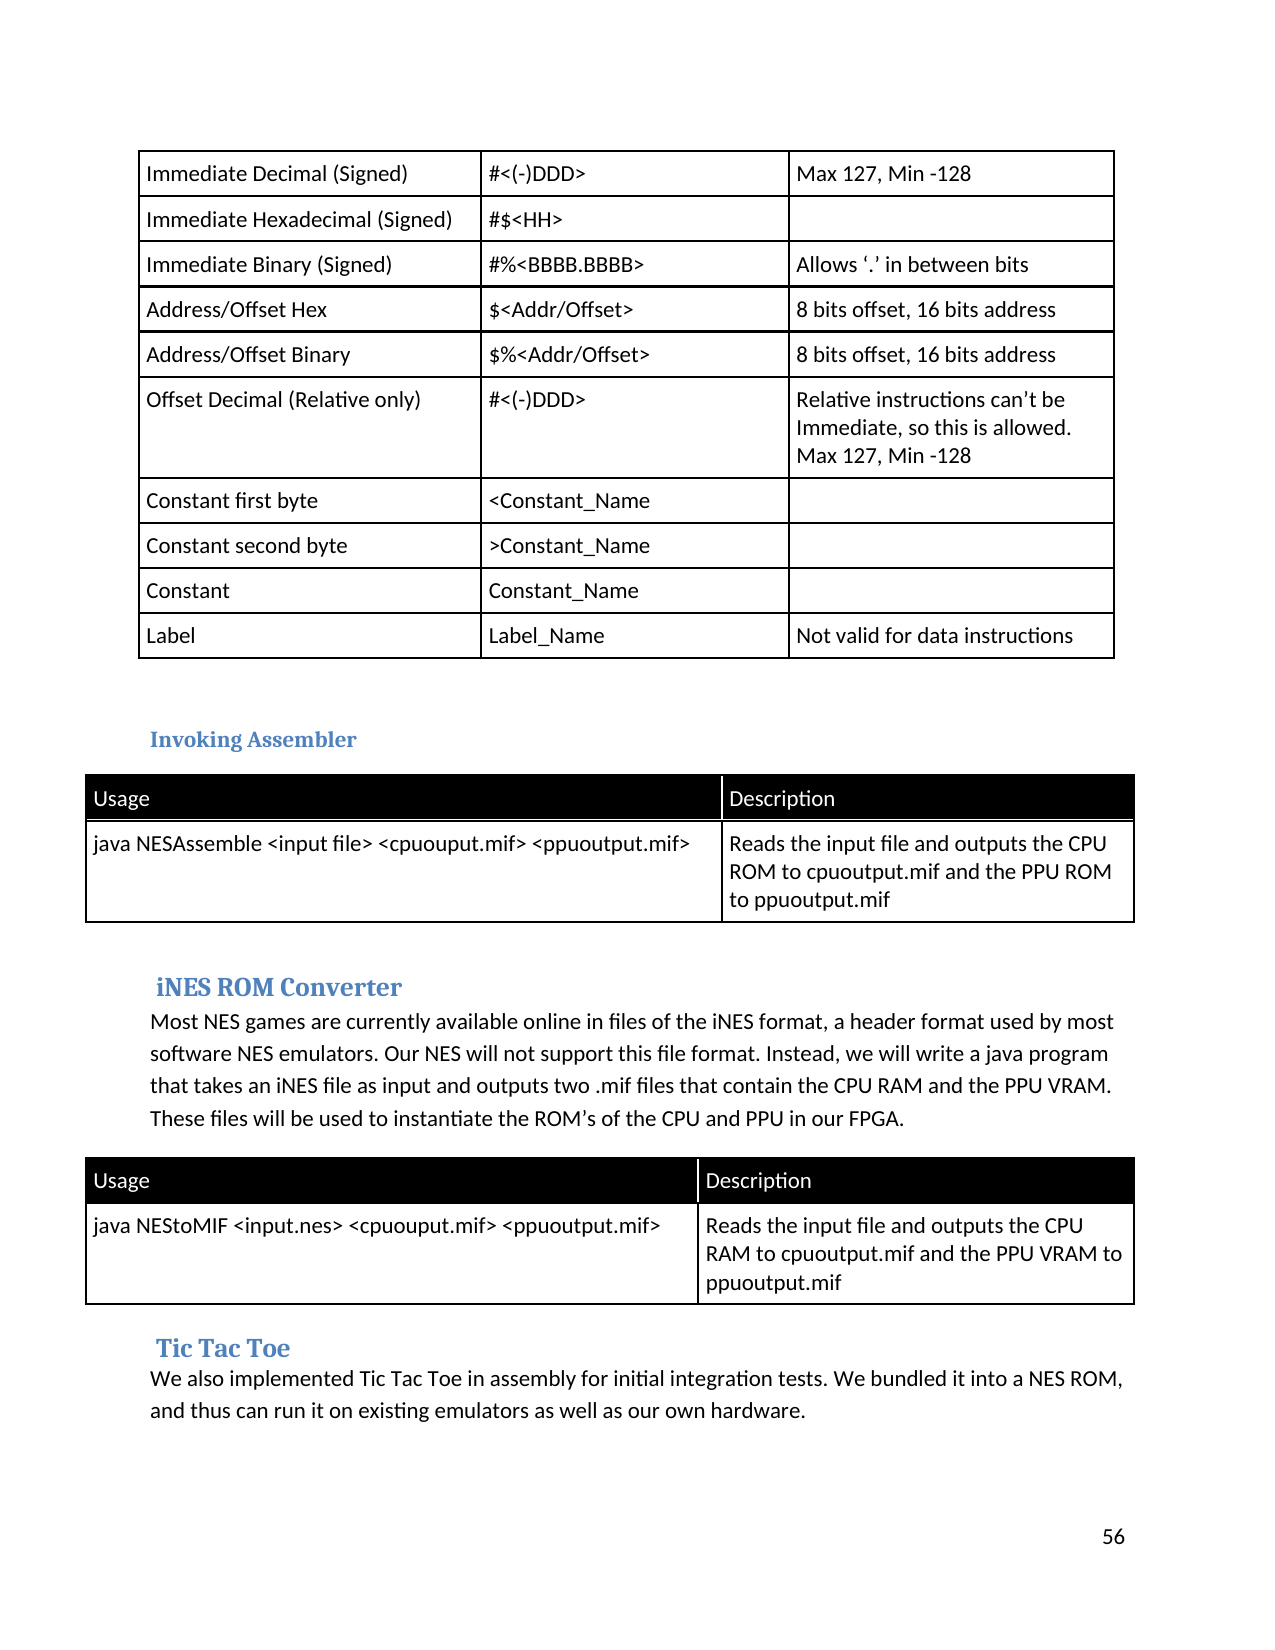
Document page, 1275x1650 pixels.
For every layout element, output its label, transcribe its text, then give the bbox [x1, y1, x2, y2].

table_cell Allows ‘.’ in between bits [790, 242, 1113, 285]
table_cell java NEStoMIF <input.nes> <cpuouput.mif> <ppuoutput.mif> [87, 1204, 697, 1303]
table_header Usage [87, 1159, 697, 1202]
table_cell <Constant_Name [482, 479, 788, 522]
table_cell Immediate Binary (Signed) [140, 242, 480, 285]
subtitle iNES ROM Converter [150, 972, 1125, 1003]
table_cell #%<BBBB.BBBB> [482, 242, 788, 285]
table_cell Constant first byte [140, 479, 480, 522]
table_cell #<(-)DDD> [482, 152, 788, 195]
table_cell [790, 197, 1113, 240]
table_cell Relative instructions can’t be Immediate, so this is allowed. Max 127, Min -128 [790, 378, 1113, 477]
table_cell Constant [140, 569, 480, 612]
table_cell Max 127, Min -128 [790, 152, 1113, 195]
table_cell $%<Addr/Offset> [482, 333, 788, 376]
table_cell Not valid for data instructions [790, 614, 1113, 657]
table_cell 8 bits offset, 16 bits address [790, 288, 1113, 330]
table_cell #<(-)DDD> [482, 378, 788, 477]
table_cell Reads the input file and outputs the CPU RAM to cpuoutput.mif and the PPU VRAM to ppuoutput.mif [699, 1204, 1133, 1303]
table_cell #$<HH> [482, 197, 788, 240]
table_cell Immediate Hexadecimal (Signed) [140, 197, 480, 240]
table_cell $<Addr/Offset> [482, 288, 788, 330]
subtitle Tic Tac Toe [150, 1333, 1125, 1364]
table_cell >Constant_Name [482, 524, 788, 567]
table_cell Constant second byte [140, 524, 480, 567]
table_cell Address/Offset Binary [140, 333, 480, 376]
table_cell Constant_Name [482, 569, 788, 612]
table_cell Reads the input file and outputs the CPU ROM to cpuoutput.mif and the PPU ROM to ppuoutput.mif [723, 822, 1133, 921]
table_cell Offset Decimal (Relative only) [140, 378, 480, 477]
table_header Description [699, 1159, 1133, 1202]
table_cell Address/Offset Hex [140, 288, 480, 330]
text Most NES games are currently available online in files of the iNES format, a header format used by most software NES emulators. Our NES will not support this file format. Instead, we will write a java program that takes an iNES file as input and outputs two .mif files that contain the CPU RAM and the PPU VRAM. These files will be used to instantiate the ROM’s of the CPU and PPU in our FPGA. [150, 1007, 1125, 1132]
table_cell 8 bits offset, 16 bits address [790, 333, 1113, 376]
table_cell Immediate Decimal (Signed) [140, 152, 480, 195]
table_header Usage [87, 776, 721, 819]
text We also implemented Tic Tac Toe in assembly for initial integration tests. We bundled it into a NES ROM, and thus can run it on existing emulators as well as our own hardware. [150, 1364, 1125, 1424]
table_cell [790, 569, 1113, 612]
table_cell [790, 524, 1113, 567]
table_cell Label_Name [482, 614, 788, 657]
table_header Description [723, 776, 1133, 819]
subtitle Invoking Assembler [150, 727, 1125, 753]
table_cell [790, 479, 1113, 522]
table_cell java NESAssemble <input file> <cpuouput.mif> <ppuoutput.mif> [87, 822, 721, 921]
table_cell Label [140, 614, 480, 657]
